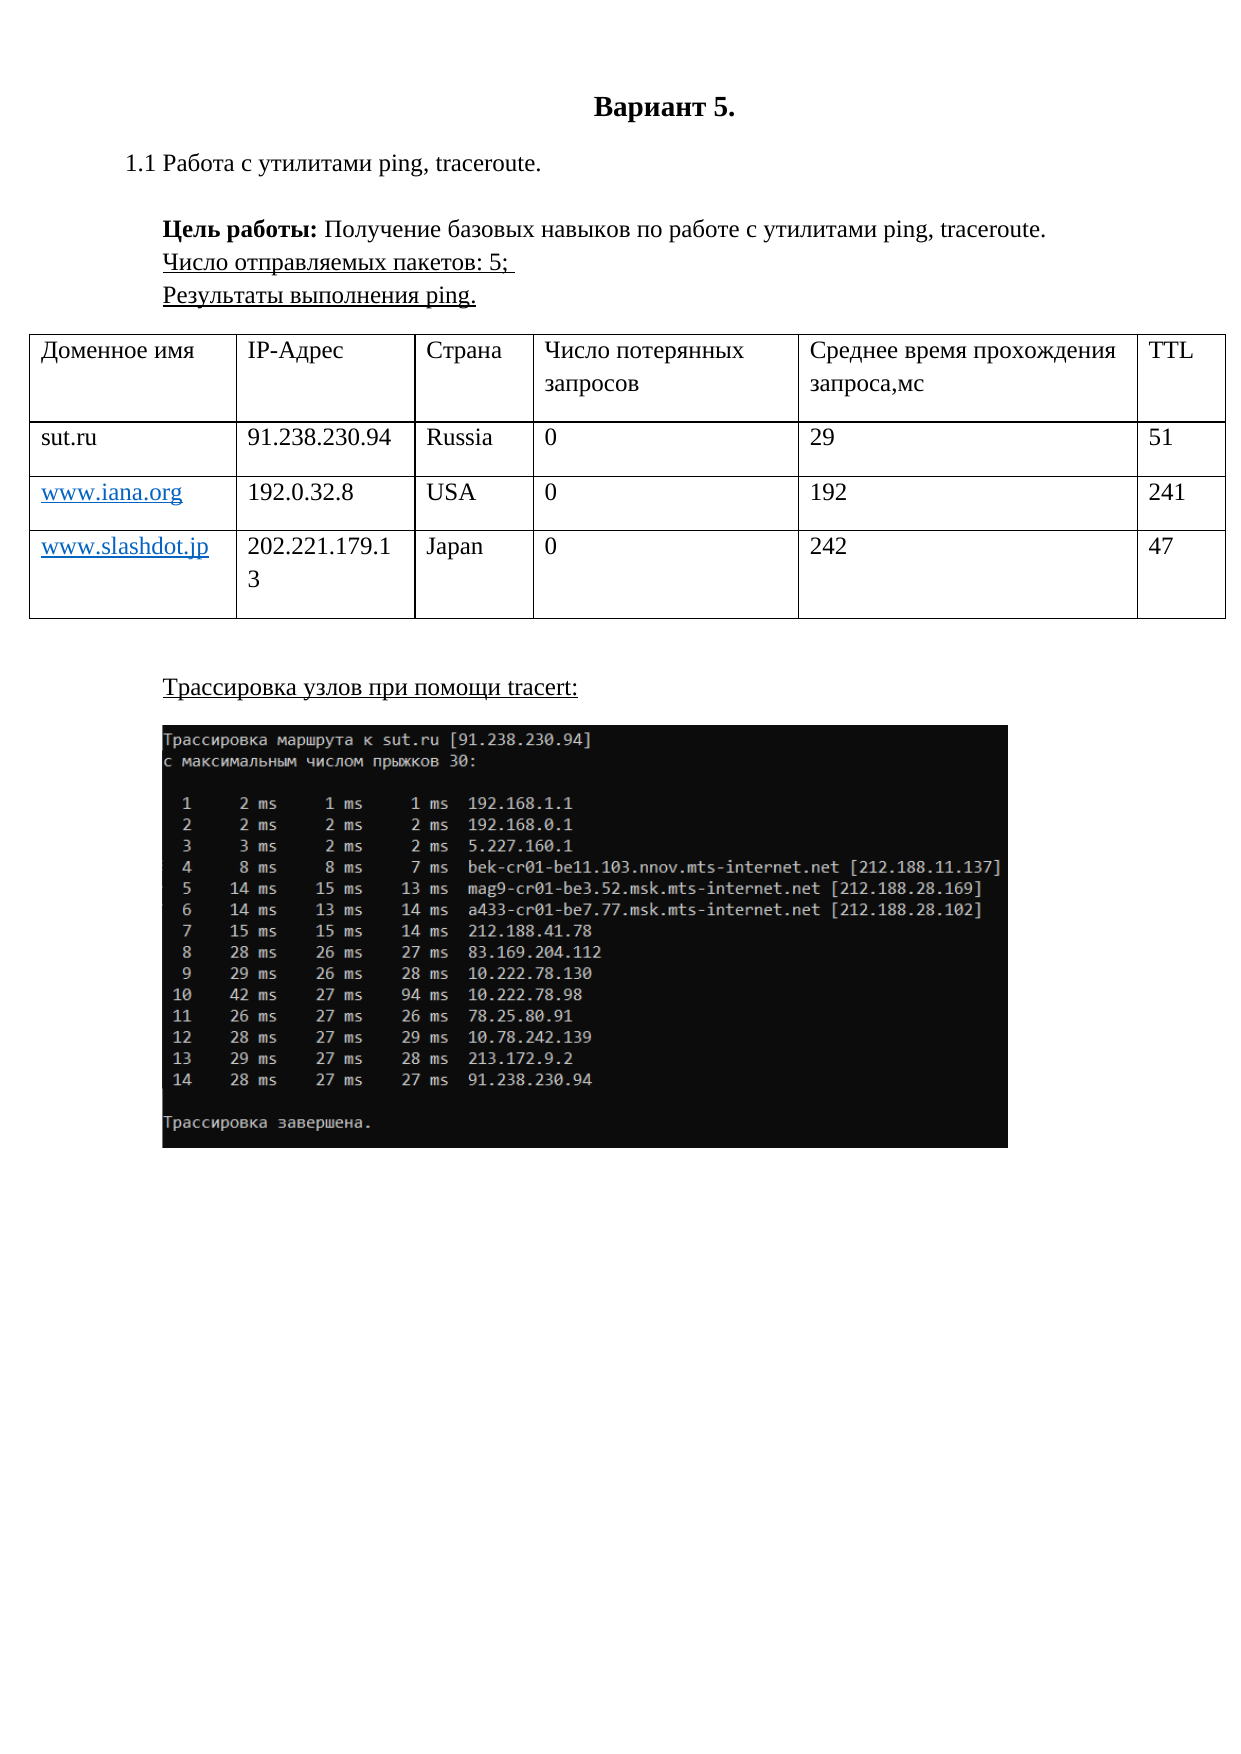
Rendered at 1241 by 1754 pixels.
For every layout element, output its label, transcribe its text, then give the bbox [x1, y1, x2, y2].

table_cell www.slashdot.jp [30, 531, 236, 618]
table_cell 0 [534, 531, 798, 618]
table_cell 91.238.230.94 [237, 423, 414, 476]
table_cell www.iana.org [30, 477, 236, 530]
table_header Среднее время прохождения запроса,мс [799, 335, 1137, 421]
table_cell 202.221.179.13 [237, 531, 414, 618]
table_cell 47 [1138, 531, 1225, 618]
table_cell sut.ru [30, 423, 236, 476]
table_cell 0 [534, 477, 798, 530]
table_cell 241 [1138, 477, 1225, 530]
table_cell USA [416, 477, 533, 530]
table_cell 192 [799, 477, 1137, 530]
table_header TTL [1138, 335, 1225, 421]
list Работа с утилитами ping, traceroute. [125, 148, 1152, 177]
list Число отправляемых пакетов: 5; [162, 247, 1152, 276]
table_cell Japan [416, 531, 533, 618]
table_header Число потерянных запросов [534, 335, 798, 421]
table_header IP-Адрес [237, 335, 414, 421]
table_cell 51 [1138, 423, 1225, 476]
list Результаты выполнения ping. [162, 280, 1152, 309]
table_cell 192.0.32.8 [237, 477, 414, 530]
table_cell 242 [799, 531, 1137, 618]
table_cell 29 [799, 423, 1137, 476]
list Цель работы: Получение базовых навыков по работе с утилитами ping, traceroute. [162, 214, 1152, 243]
table_cell Russia [416, 423, 533, 476]
table_header Доменное имя [30, 335, 236, 421]
text Трассировка узлов при помощи tracert: [162, 672, 1152, 701]
table_cell 0 [534, 423, 798, 476]
picture [162, 725, 1008, 1148]
table_header Страна [416, 335, 533, 421]
text Вариант 5. [177, 89, 1152, 122]
